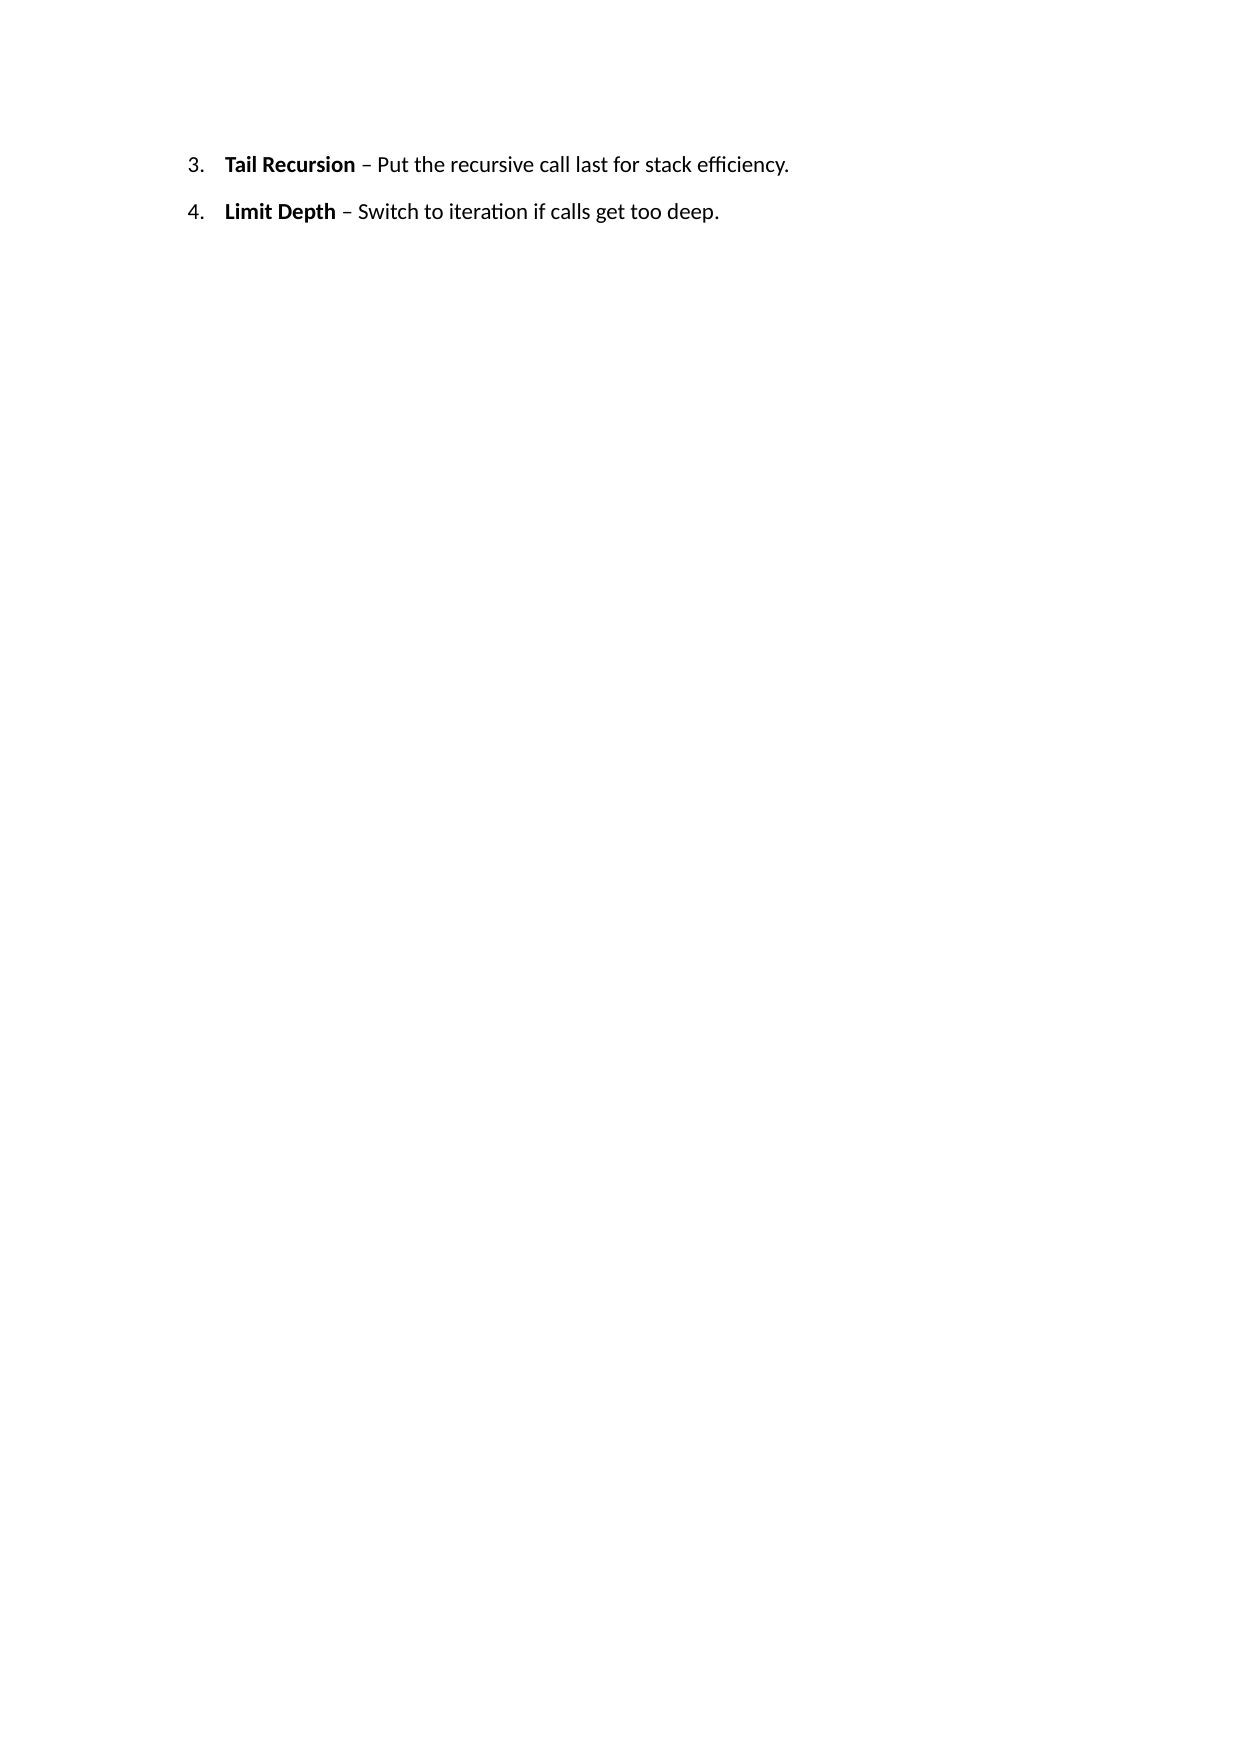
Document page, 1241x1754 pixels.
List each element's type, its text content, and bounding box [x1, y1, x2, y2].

list Limit Depth – Switch to iteration if calls get too deep. [187, 197, 1090, 225]
list Tail Recursion – Put the recursive call last for stack efficiency. [187, 150, 1090, 178]
